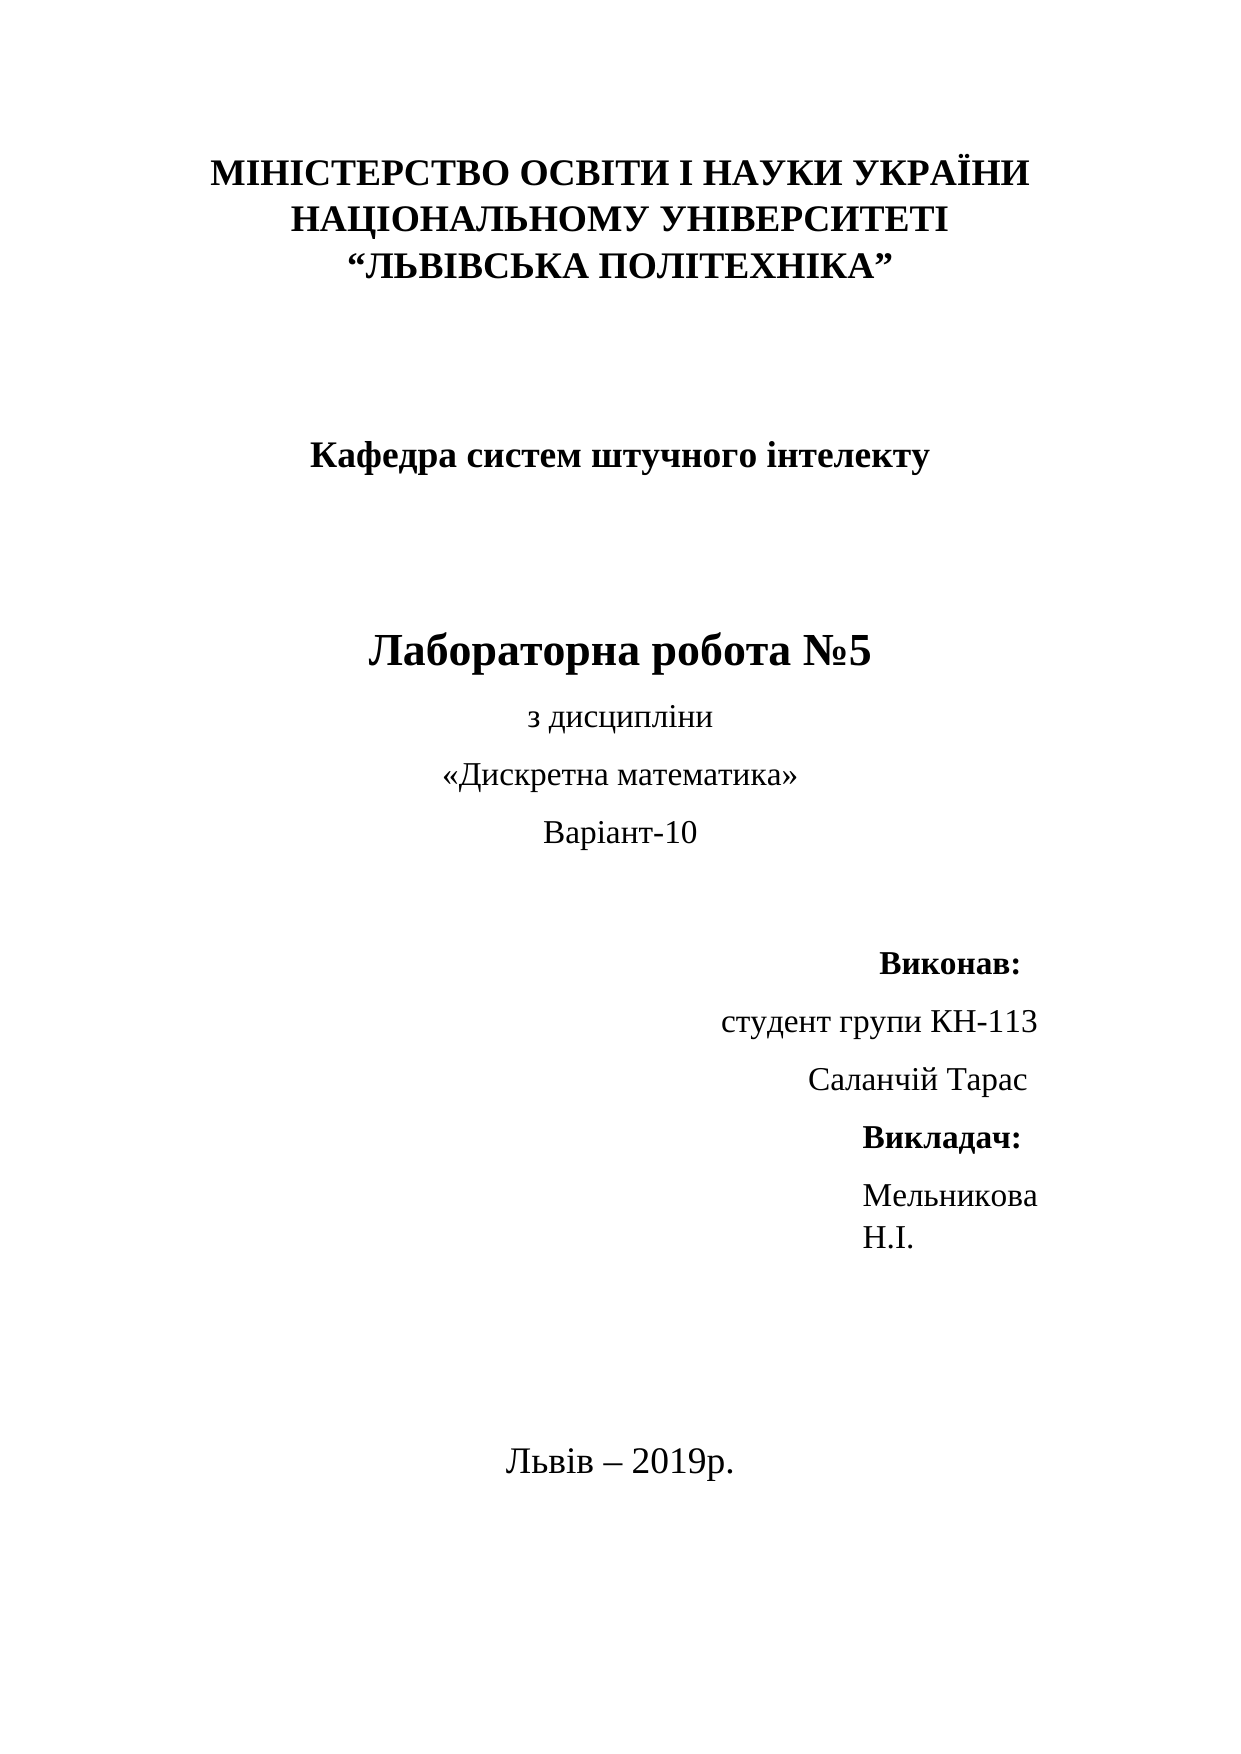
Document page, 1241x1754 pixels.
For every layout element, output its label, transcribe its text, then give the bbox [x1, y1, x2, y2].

text Варіант-10 [187, 812, 1053, 850]
text студент групи КН-113 [187, 1002, 1053, 1040]
text Лабораторна робота №5 [187, 622, 1053, 675]
text «Дискретна математика» [187, 754, 1053, 792]
text Кафедра систем штучного інтелекту [187, 433, 1053, 476]
text Викладач: [862, 1118, 1053, 1156]
text Мельникова Н.І. [862, 1176, 1053, 1255]
text Львів – 2019р. [187, 1438, 1053, 1481]
text Саланчій Тарас [187, 1060, 1053, 1098]
text МІНІСТЕРСТВО ОСВІТИ І НАУКИ УКРАЇНИ НАЦІОНАЛЬНОМУ УНІВЕРСИТЕТІ “ЛЬВІВСЬКА ПОЛІТЕХНІКА” [187, 150, 1053, 286]
text з дисципліни [187, 696, 1053, 734]
text Виконав: [862, 944, 1053, 982]
